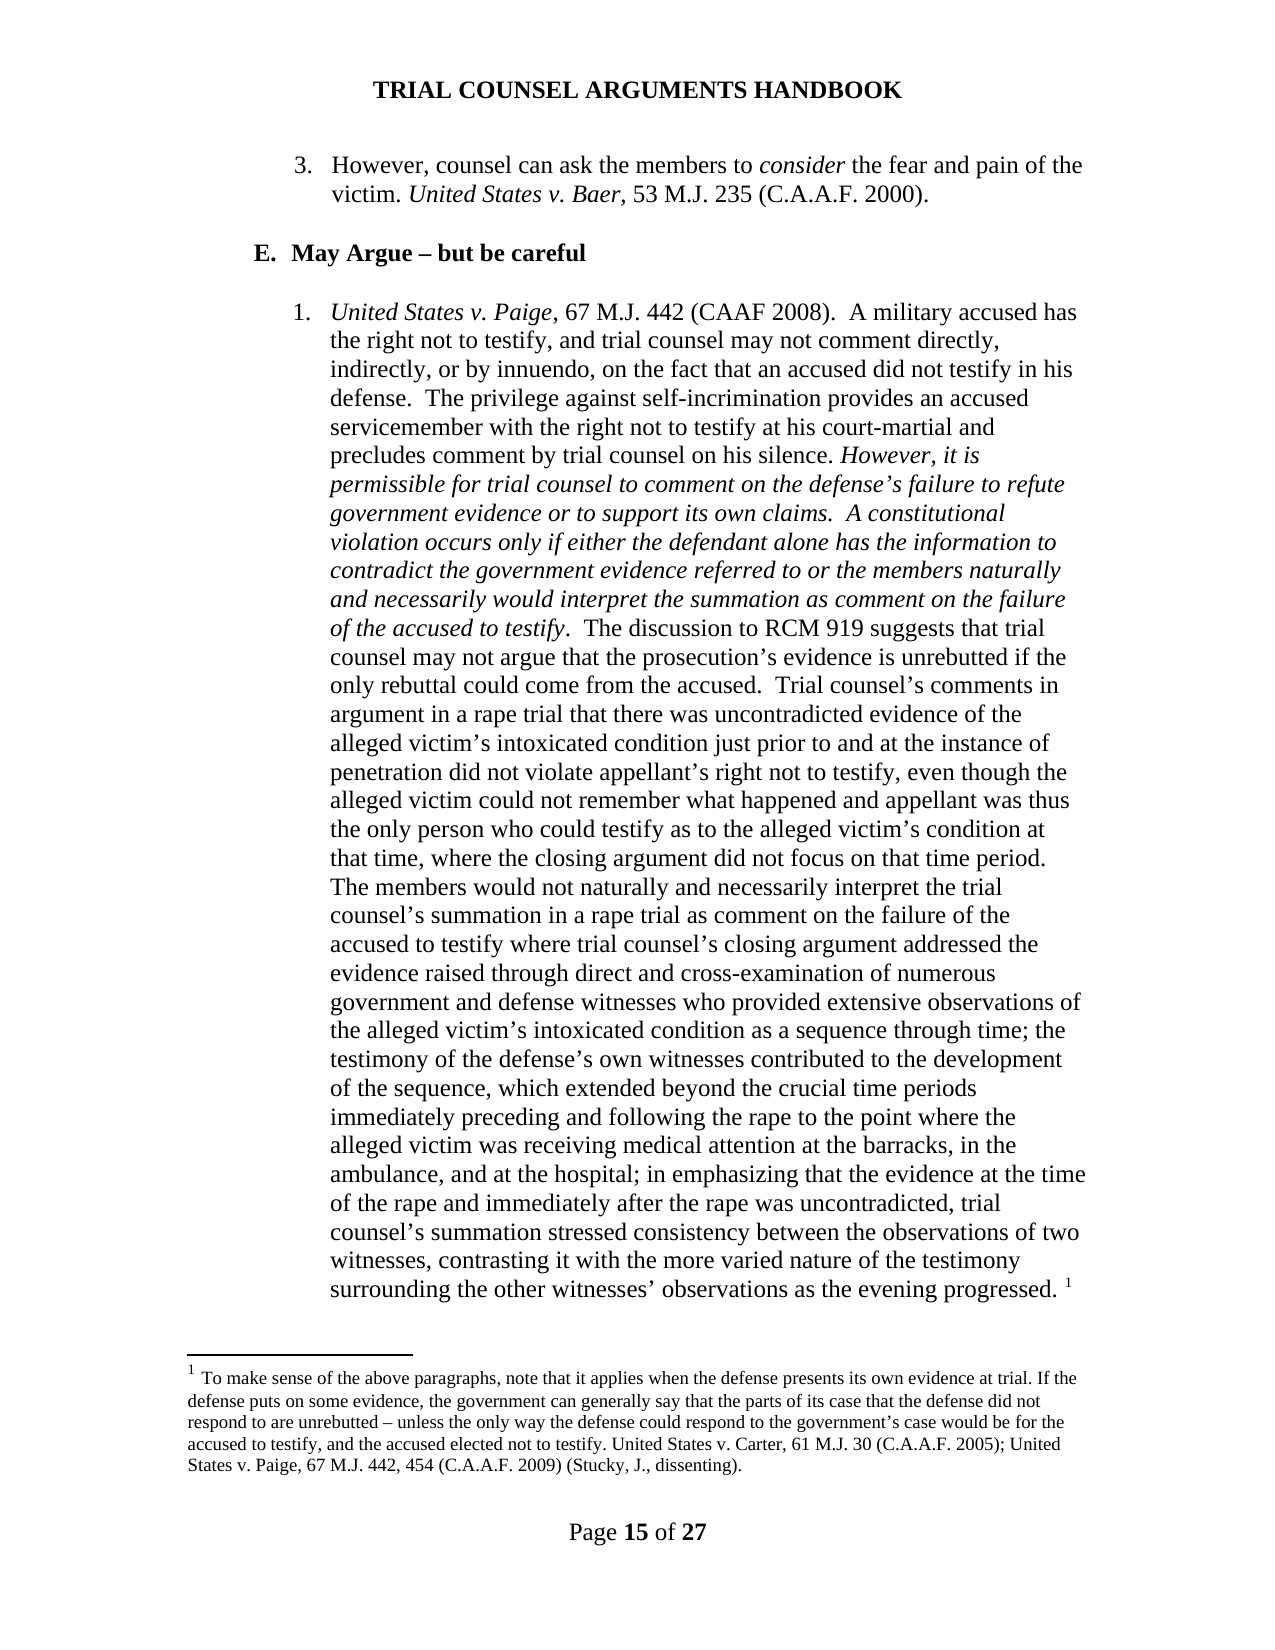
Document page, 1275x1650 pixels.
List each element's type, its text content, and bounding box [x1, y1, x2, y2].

list United States v. Paige, 67 M.J. 442 (CAAF 2008). A military accused has the right not to testify, and trial counsel may not comment directly, indirectly, or by innuendo, on the fact that an accused did not testify in his defense. The privilege against self-incrimination provides an accused servicemember with the right not to testify at his court-martial and precludes comment by trial counsel on his silence. However, it is permissible for trial counsel to comment on the defense’s failure to refute government evidence or to support its own claims. A constitutional violation occurs only if either the defendant alone has the information to contradict the government evidence referred to or the members naturally and necessarily would interpret the summation as comment on the failure of the accused to testify. The discussion to RCM 919 suggests that trial counsel may not argue that the prosecution’s evidence is unrebutted if the only rebuttal could come from the accused. Trial counsel’s comments in argument in a rape trial that there was uncontradicted evidence of the alleged victim’s intoxicated condition just prior to and at the instance of penetration did not violate appellant’s right not to testify, even though the alleged victim could not remember what happened and appellant was thus the only person who could testify as to the alleged victim’s condition at that time, where the closing argument did not focus on that time period. The members would not naturally and necessarily interpret the trial counsel’s summation in a rape trial as comment on the failure of the accused to testify where trial counsel’s closing argument addressed the evidence raised through direct and cross-examination of numerous government and defense witnesses who provided extensive observations of the alleged victim’s intoxicated condition as a sequence through time; the testimony of the defense’s own witnesses contributed to the development of the sequence, which extended beyond the crucial time periods immediately preceding and following the rape to the point where the alleged victim was receiving medical attention at the barracks, in the ambulance, and at the hospital; in emphasizing that the evidence at the time of the rape and immediately after the rape was uncontradicted, trial counsel’s summation stressed consistency between the observations of two witnesses, contrasting it with the more varied nature of the testimony surrounding the other witnesses’ observations as the evening progressed. [292, 297, 1087, 1303]
list May Argue – but be careful [253, 238, 1087, 266]
list However, counsel can ask the members to consider the fear and pain of the victim. United States v. Baer, 53 M.J. 235 (C.A.A.F. 2000). [294, 150, 1087, 207]
